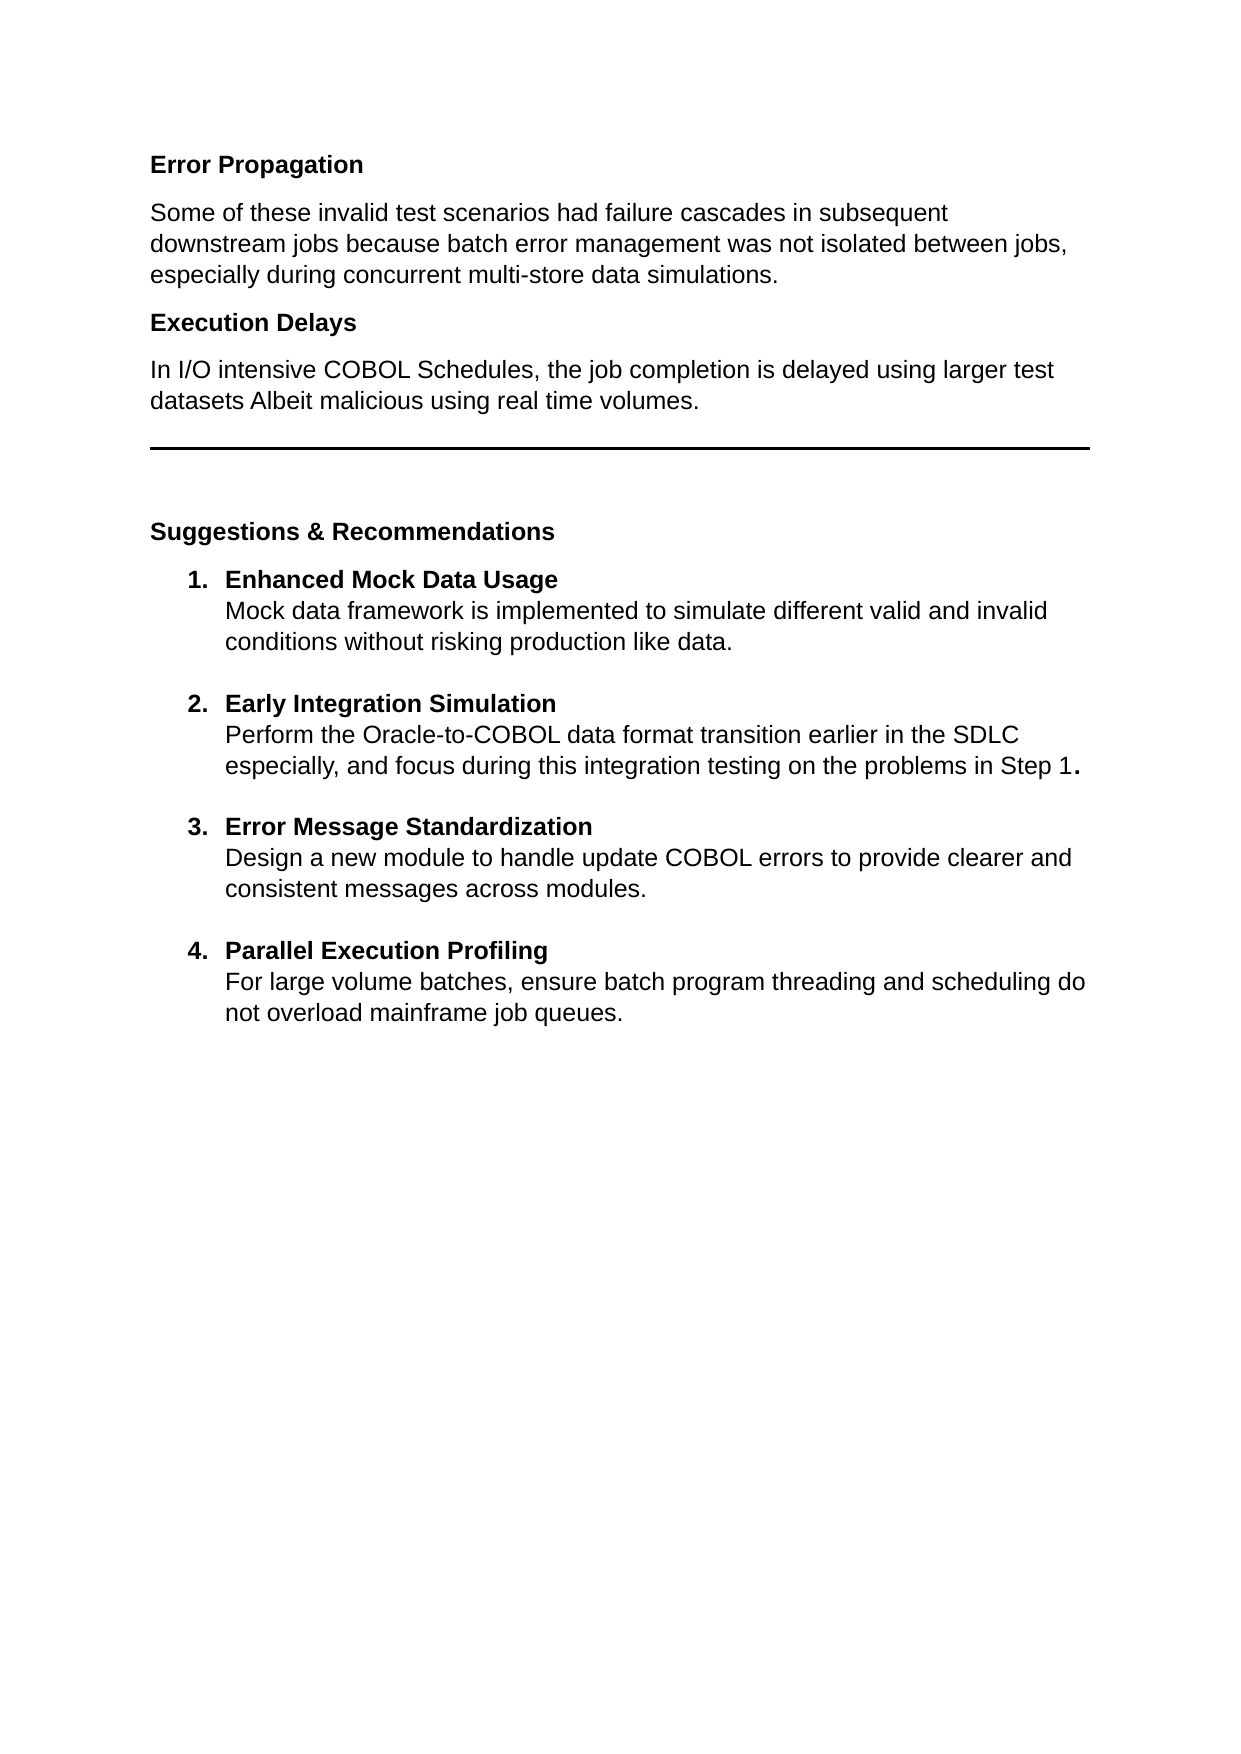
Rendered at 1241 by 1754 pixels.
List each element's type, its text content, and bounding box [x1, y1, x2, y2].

text Suggestions & Recommendations [150, 517, 1090, 546]
list Perform the Oracle-to-COBOL data format transition earlier in the SDLC especially, and focus during this integration testing on the problems in Step 1. [225, 720, 1090, 810]
text In I/O intensive COBOL Schedules, the job completion is delayed using larger test datasets Albeit malicious using real time volumes. [150, 355, 1090, 447]
text Execution Delays [150, 307, 1090, 336]
list For large volume batches, ensure batch program threading and scheduling do not overload mainframe job queues. [225, 967, 1090, 1027]
text Error Propagation [150, 150, 1090, 179]
list Error Message Standardization [187, 812, 1090, 841]
list Enhanced Mock Data Usage [187, 565, 1090, 593]
list Parallel Execution Profiling [187, 936, 1090, 965]
list Design a new module to handle update COBOL errors to provide clearer and consistent messages across modules. [225, 843, 1090, 903]
list Early Integration Simulation [187, 689, 1090, 718]
list Mock data framework is implemented to simulate different valid and invalid conditions without risking production like data. [225, 596, 1090, 656]
text Some of these invalid test scenarios had failure cascades in subsequent downstream jobs because batch error management was not isolated between jobs, especially during concurrent multi-store data simulations. [150, 198, 1090, 288]
